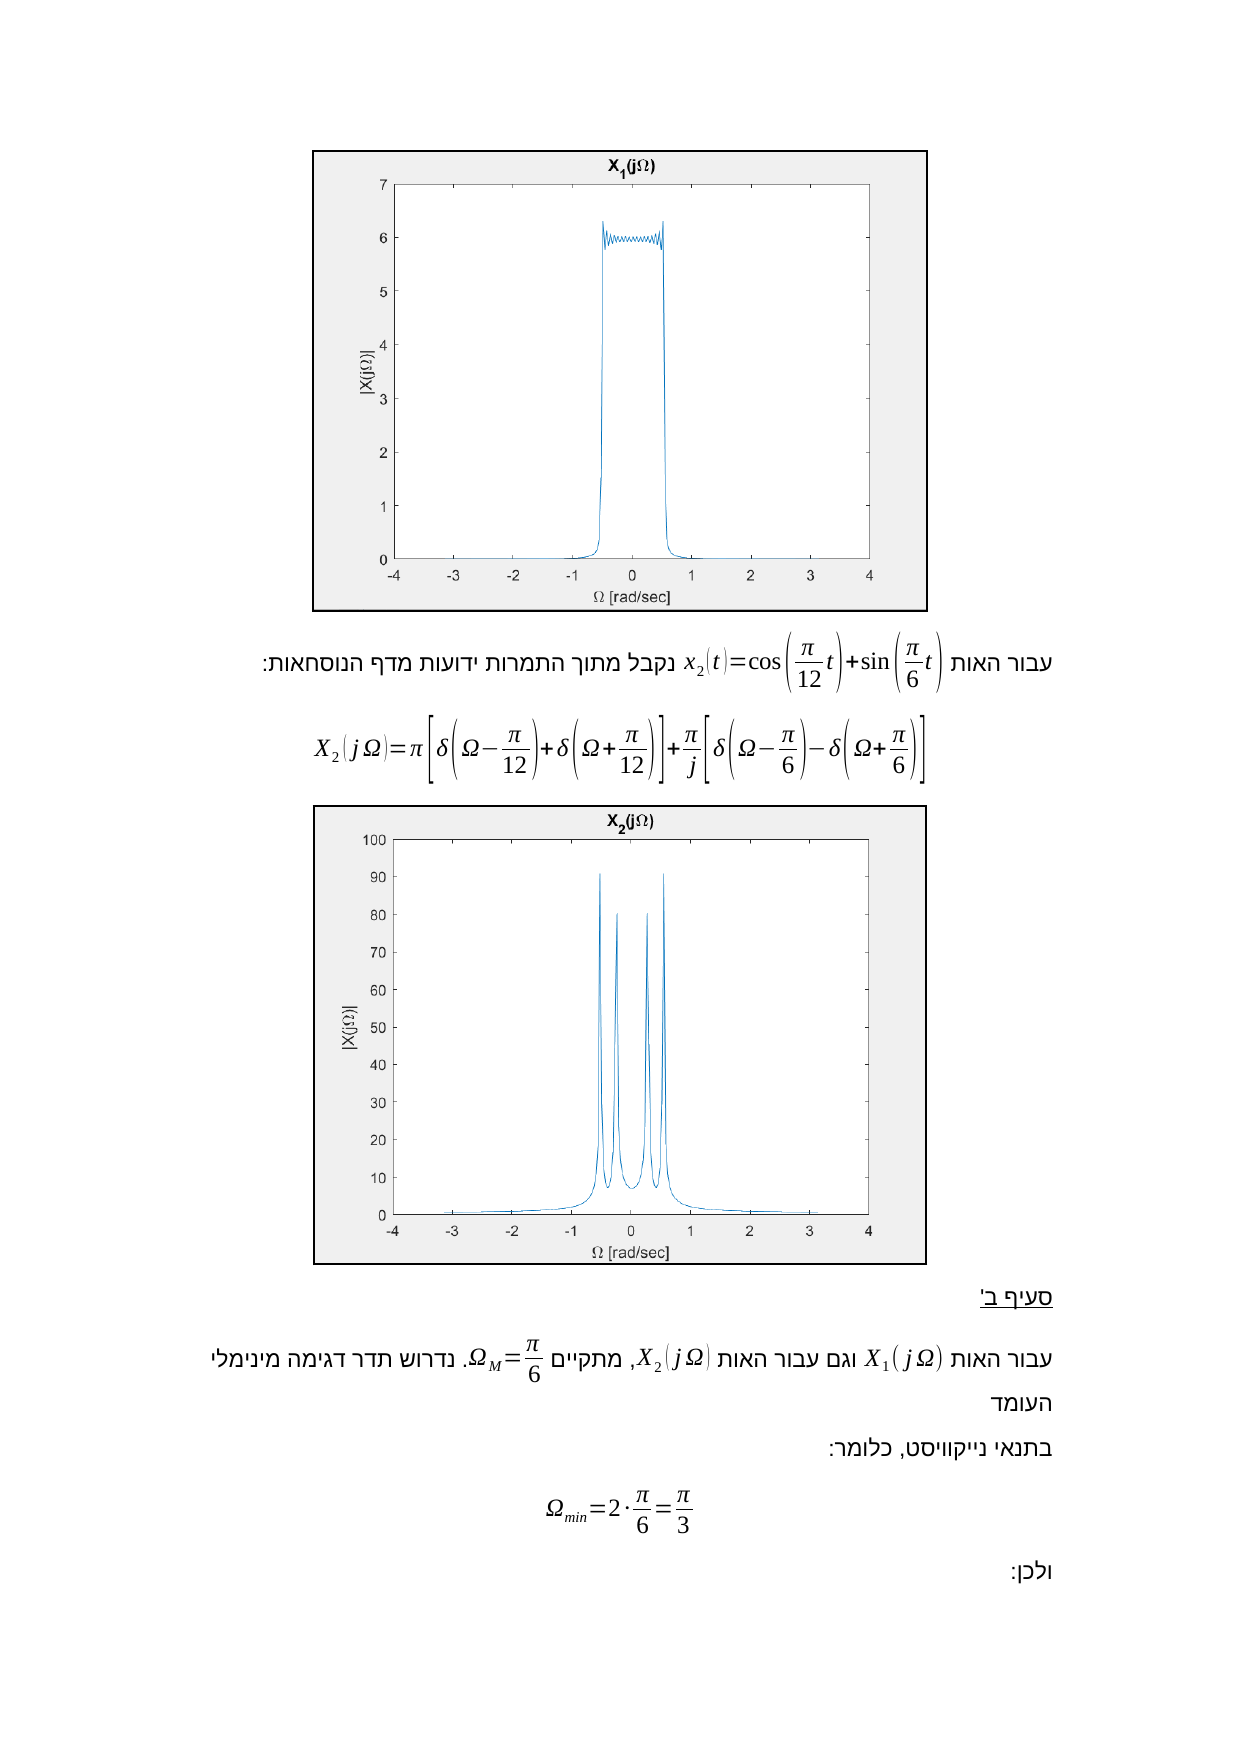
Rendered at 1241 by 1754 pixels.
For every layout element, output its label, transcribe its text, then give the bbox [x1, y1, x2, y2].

picture [315, 807, 925, 1263]
text ולכן: [187, 1558, 1053, 1585]
text עבור האות נקבל מתוך התמרות ידועות מדף הנוסחאות: [187, 631, 1053, 696]
text בתנאי נייקוויסט, כלומר: [187, 1435, 1053, 1462]
picture [314, 152, 926, 610]
text סעיף ב' [187, 1284, 1053, 1311]
text עבור האות וגם עבור האות , מתקיים . נדרוש תדר דגימה מינימלי העומד [187, 1329, 1053, 1417]
